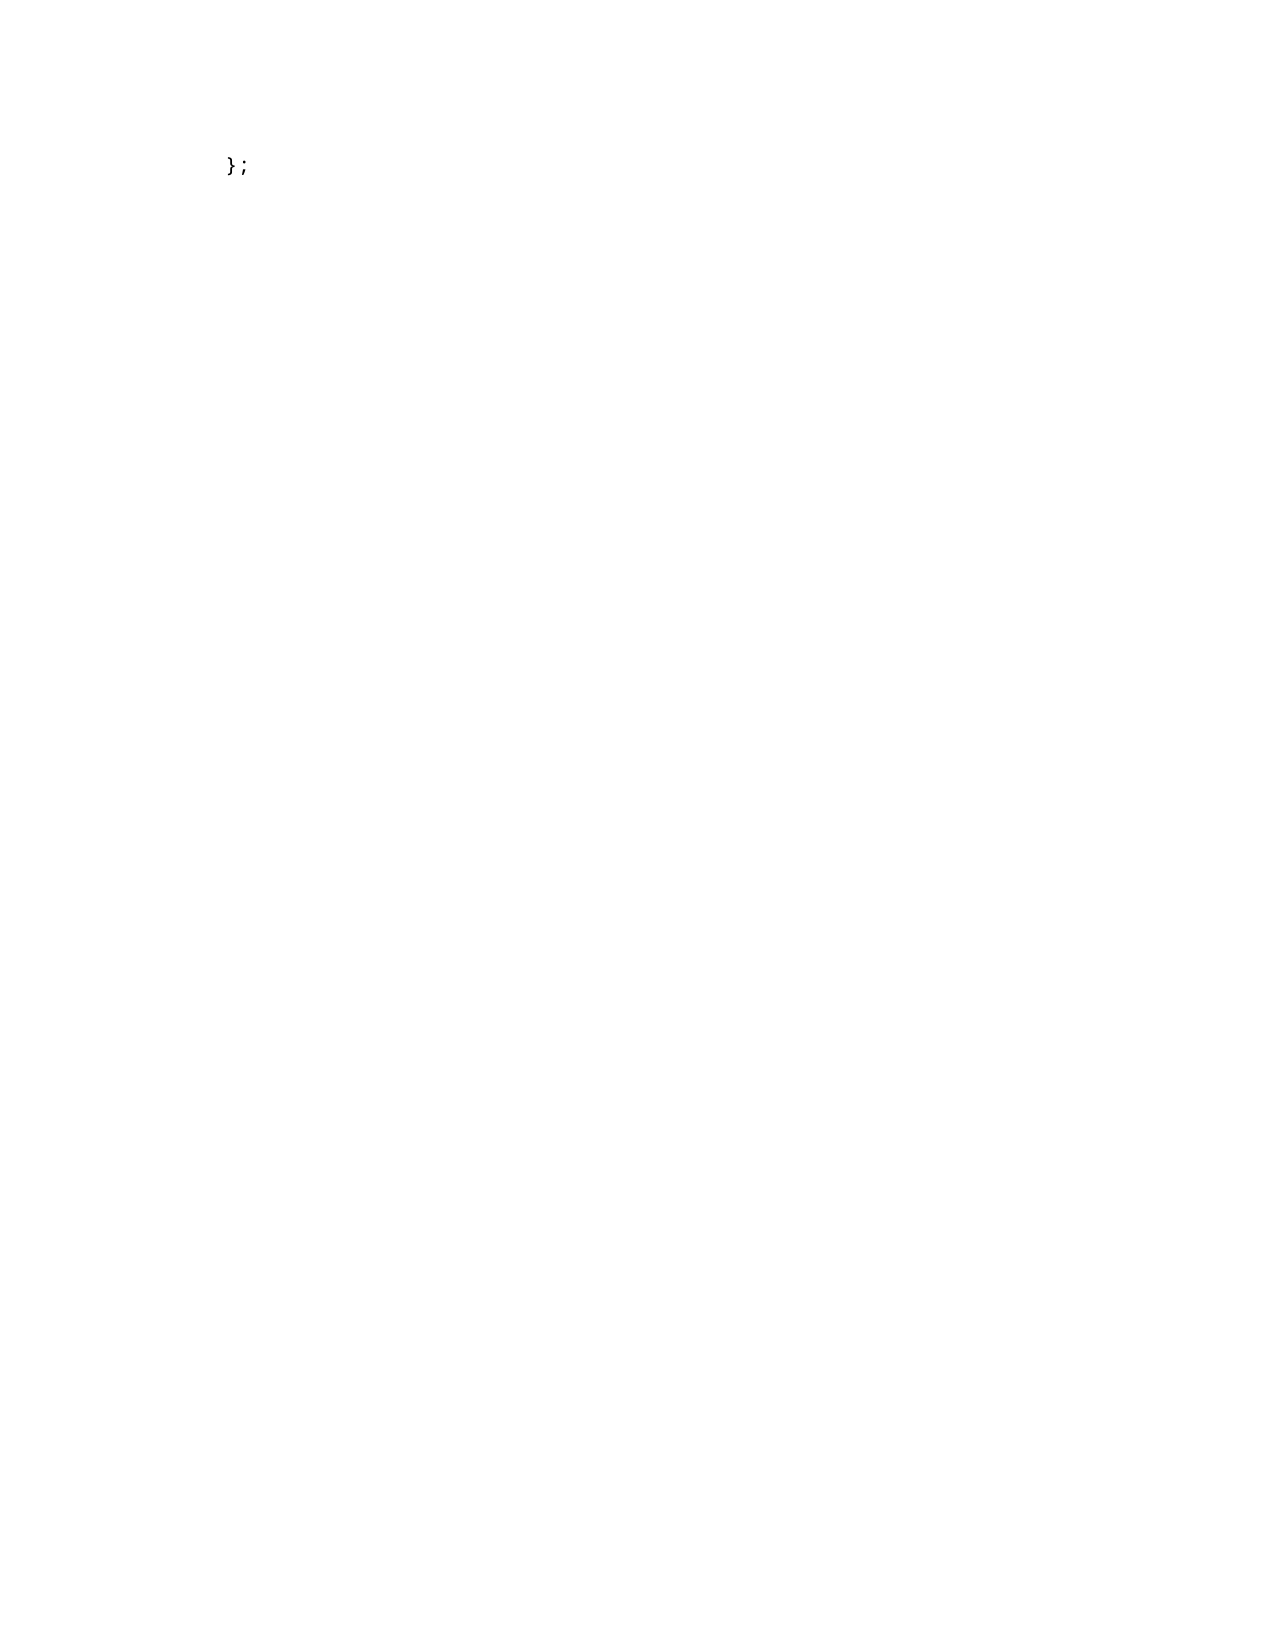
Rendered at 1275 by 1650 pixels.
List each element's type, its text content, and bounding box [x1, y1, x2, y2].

subtitle }; [225, 150, 1125, 178]
